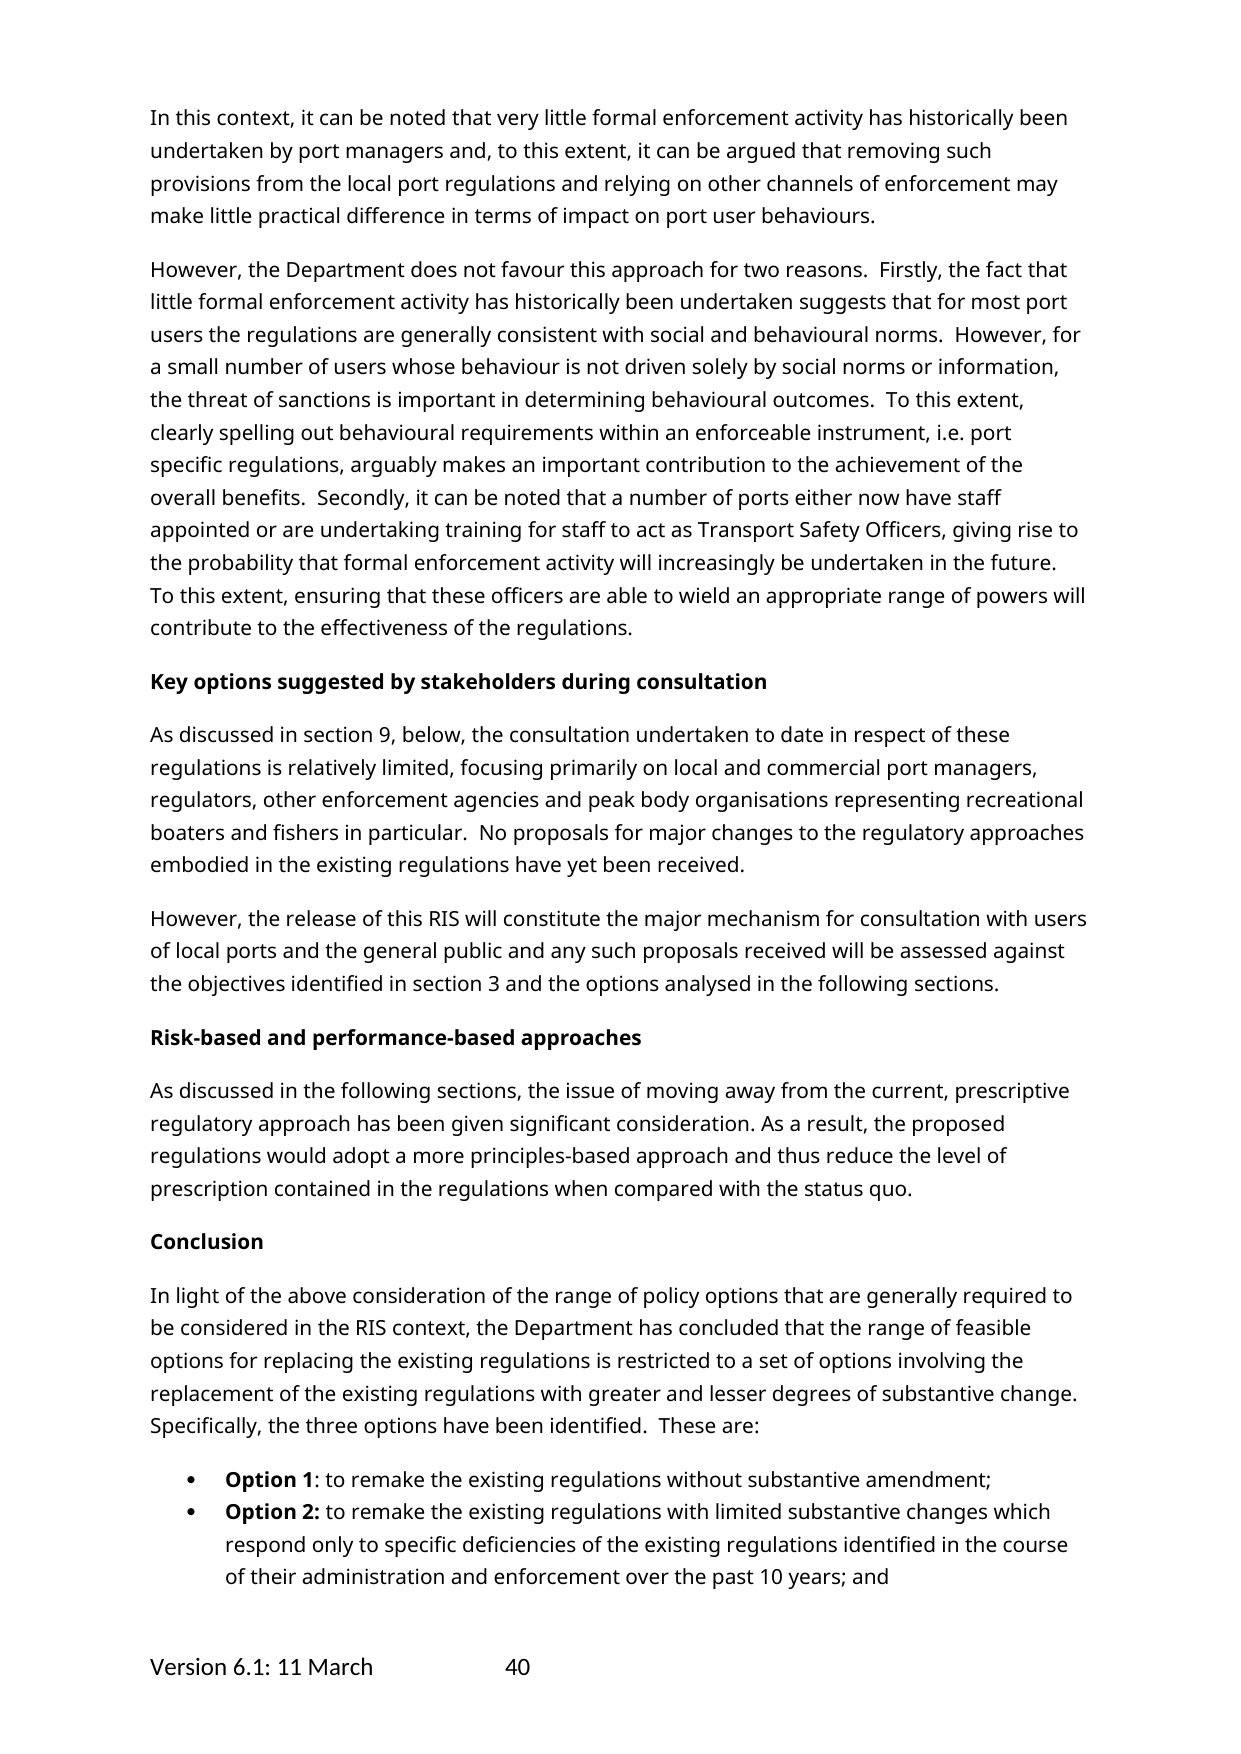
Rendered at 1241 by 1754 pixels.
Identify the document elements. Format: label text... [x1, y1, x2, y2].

list Option 2: to remake the existing regulations with limited substantive changes which respond only to specific deficiencies of the existing regulations identified in the course of their administration and enforcement over the past 10 years; and [187, 1497, 1090, 1591]
text However, the release of this RIS will constitute the major mechanism for consultation with users of local ports and the general public and any such proposals received will be assessed against the objectives identified in section 3 and the options analysed in the following sections. [150, 904, 1090, 998]
text Conclusion [150, 1227, 1090, 1256]
text Key options suggested by stakeholders during consultation [150, 667, 1090, 695]
text However, the Department does not favour this approach for two reasons. Firstly, the fact that little formal enforcement activity has historically been undertaken suggests that for most port users the regulations are generally consistent with social and behavioural norms. However, for a small number of users whose behaviour is not driven solely by social norms or information, the threat of sanctions is important in determining behavioural outcomes. To this extent, clearly spelling out behavioural requirements within an enforceable instrument, i.e. port specific regulations, arguably makes an important contribution to the achievement of the overall benefits. Secondly, it can be noted that a number of ports either now have staff appointed or are undertaking training for staff to act as Transport Safety Officers, giving rise to the probability that formal enforcement activity will increasingly be undertaken in the future. To this extent, ensuring that these officers are able to wield an appropriate range of powers will contribute to the effectiveness of the regulations. [150, 255, 1090, 642]
text As discussed in section 9, below, the consultation undertaken to date in respect of these regulations is relatively limited, focusing primarily on local and commercial port managers, regulators, other enforcement agencies and peak body organisations representing recreational boaters and fishers in particular. No proposals for major changes to the regulatory approaches embodied in the existing regulations have yet been received. [150, 720, 1090, 879]
text As discussed in the following sections, the issue of moving away from the current, prescriptive regulatory approach has been given significant consideration. As a result, the proposed regulations would adopt a more principles-based approach and thus reduce the level of prescription contained in the regulations when compared with the status quo. [150, 1076, 1090, 1202]
text In this context, it can be noted that very little formal enforcement activity has historically been undertaken by port managers and, to this extent, it can be argued that removing such provisions from the local port regulations and relying on other channels of enforcement may make little practical difference in terms of impact on port user behaviours. [150, 103, 1090, 230]
list Option 1: to remake the existing regulations without substantive amendment; [187, 1465, 1090, 1493]
text Risk-based and performance-based approaches [150, 1023, 1090, 1051]
text In light of the above consideration of the range of policy options that are generally required to be considered in the RIS context, the Department has concluded that the range of feasible options for replacing the existing regulations is restricted to a set of options involving the replacement of the existing regulations with greater and lesser degrees of substantive change. Specifically, the three options have been identified. These are: [150, 1281, 1090, 1440]
